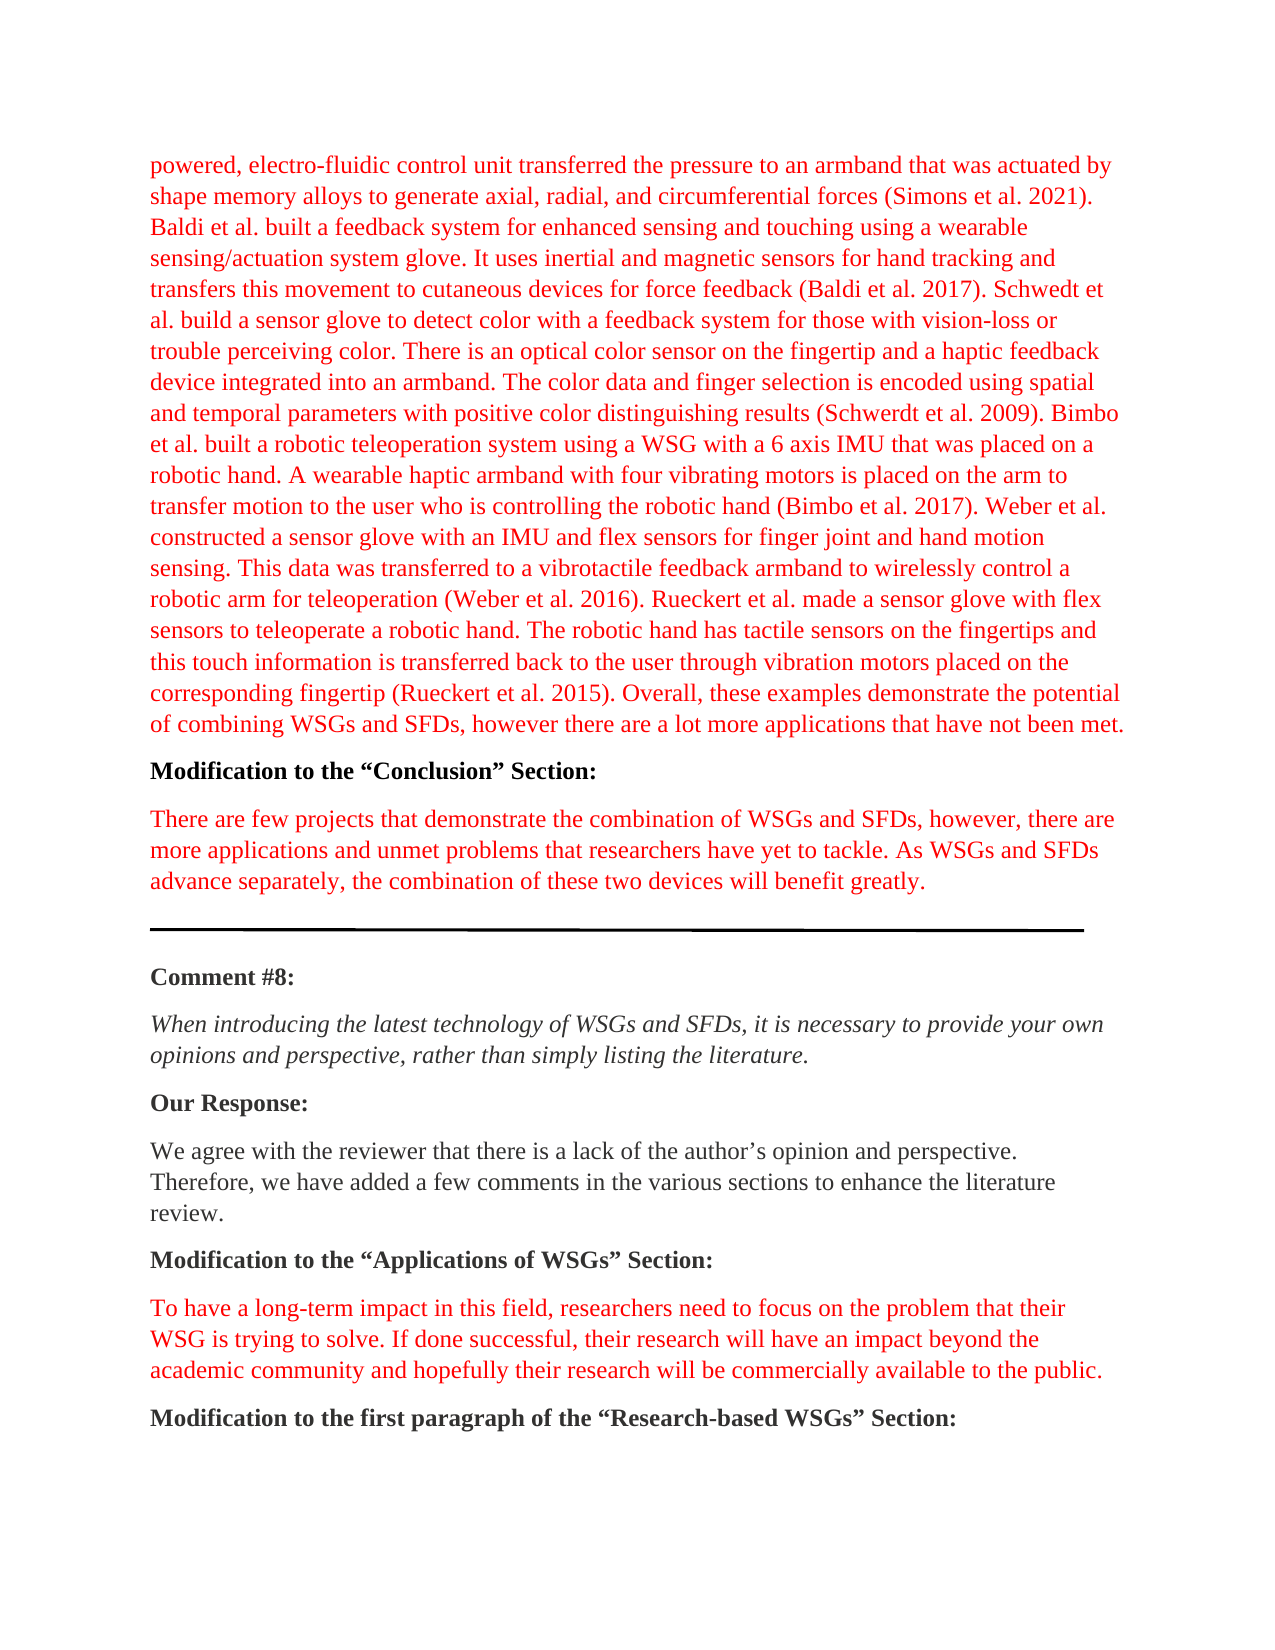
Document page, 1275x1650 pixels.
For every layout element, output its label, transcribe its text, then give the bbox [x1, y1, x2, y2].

text Modification to the first paragraph of the “Research-based WSGs” Section: [150, 1403, 1125, 1432]
text Modification to the “Applications of WSGs” Section: [150, 1246, 1125, 1274]
text We agree with the reviewer that there is a lack of the author’s opinion and perspective. Therefore, we have added a few comments in the various sections to enhance the literature review. [150, 1136, 1125, 1227]
text Modification to the “Conclusion” Section: [150, 756, 1125, 785]
text Comment #8: [150, 962, 1125, 990]
text There are few projects that demonstrate the combination of WSGs and SFDs, however, there are more applications and unmet problems that researchers have yet to tackle. As WSGs and SFDs advance separately, the combination of these two devices will benefit greatly. [150, 804, 1125, 895]
text Our Response: [150, 1088, 1125, 1117]
text To have a long-term impact in this field, researchers need to focus on the problem that their WSG is trying to solve. If done successful, their research will have an impact beyond the academic community and hopefully their research will be commercially available to the public. [150, 1293, 1125, 1384]
text When introducing the latest technology of WSGs and SFDs, it is necessary to provide your own opinions and perspective, rather than simply listing the literature. [150, 1009, 1125, 1069]
